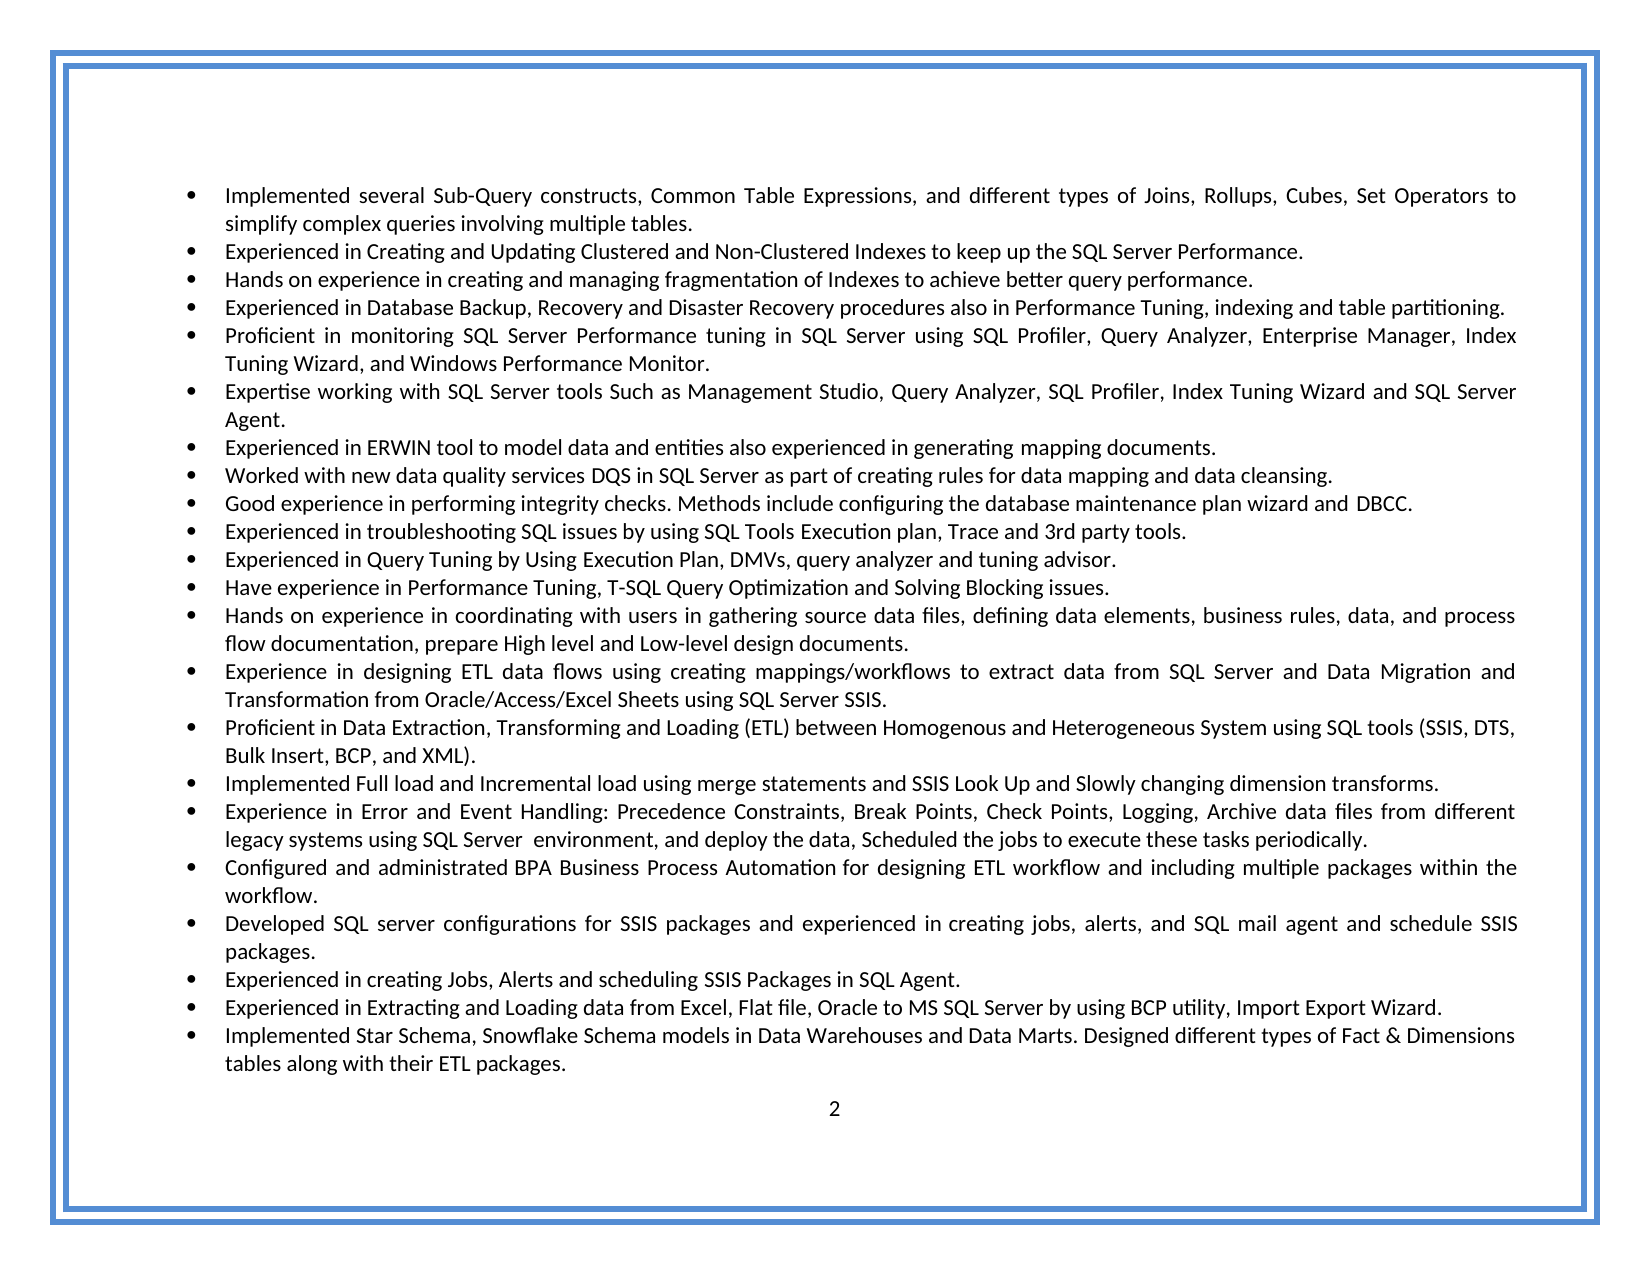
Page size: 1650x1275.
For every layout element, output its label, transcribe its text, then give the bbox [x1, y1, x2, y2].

list Experienced in creating Jobs, Alerts and scheduling SSIS Packages in SQL Agent. [187, 965, 1519, 993]
list Developed SQL server configurations for SSIS packages and experienced in creating jobs, alerts, and SQL mail agent and schedule SSIS packages. [187, 909, 1519, 965]
list Implemented several Sub-Query constructs, Common Table Expressions, and different types of Joins, Rollups, Cubes, Set Operators to simplify complex queries involving multiple tables. [187, 181, 1519, 237]
list Experienced in Database Backup, Recovery and Disaster Recovery procedures also in Performance Tuning, indexing and table partitioning. [187, 293, 1519, 321]
list Have experience in Performance Tuning, T-SQL Query Optimization and Solving Blocking issues. [187, 573, 1519, 601]
list Experienced in ERWIN tool to model data and entities also experienced in generating mapping documents. [187, 433, 1519, 461]
list Experience in designing ETL data flows using creating mappings/workflows to extract data from SQL Server and Data Migration and Transformation from Oracle/Access/Excel Sheets using SQL Server SSIS. [187, 657, 1519, 713]
list Experience in Error and Event Handling: Precedence Constraints, Break Points, Check Points, Logging, Archive data files from different legacy systems using SQL Server environment, and deploy the data, Scheduled the jobs to execute these tasks periodically. [187, 797, 1519, 853]
list Experienced in troubleshooting SQL issues by using SQL Tools Execution plan, Trace and 3rd party tools. [187, 517, 1519, 545]
list Experienced in Extracting and Loading data from Excel, Flat file, Oracle to MS SQL Server by using BCP utility, Import Export Wizard. [187, 993, 1519, 1021]
list Expertise working with SQL Server tools Such as Management Studio, Query Analyzer, SQL Profiler, Index Tuning Wizard and SQL Server Agent. [187, 377, 1519, 433]
list Proficient in monitoring SQL Server Performance tuning in SQL Server using SQL Profiler, Query Analyzer, Enterprise Manager, Index Tuning Wizard, and Windows Performance Monitor. [187, 321, 1519, 377]
list Experienced in Creating and Updating Clustered and Non-Clustered Indexes to keep up the SQL Server Performance. [187, 237, 1519, 265]
list Proficient in Data Extraction, Transforming and Loading (ETL) between Homogenous and Heterogeneous System using SQL tools (SSIS, DTS, Bulk Insert, BCP, and XML). [187, 713, 1519, 769]
list Configured and administrated BPA Business Process Automation for designing ETL workflow and including multiple packages within the workflow. [187, 853, 1519, 909]
list Good experience in performing integrity checks. Methods include configuring the database maintenance plan wizard and DBCC. [187, 489, 1519, 517]
list Implemented Star Schema, Snowflake Schema models in Data Warehouses and Data Marts. Designed different types of Fact & Dimensions tables along with their ETL packages. [187, 1021, 1519, 1077]
list Hands on experience in creating and managing fragmentation of Indexes to achieve better query performance. [187, 265, 1519, 293]
list Hands on experience in coordinating with users in gathering source data files, defining data elements, business rules, data, and process flow documentation, prepare High level and Low-level design documents. [187, 601, 1519, 657]
list Worked with new data quality services DQS in SQL Server as part of creating rules for data mapping and data cleansing. [187, 461, 1519, 489]
list Implemented Full load and Incremental load using merge statements and SSIS Look Up and Slowly changing dimension transforms. [187, 769, 1519, 797]
list Experienced in Query Tuning by Using Execution Plan, DMVs, query analyzer and tuning advisor. [187, 545, 1519, 573]
